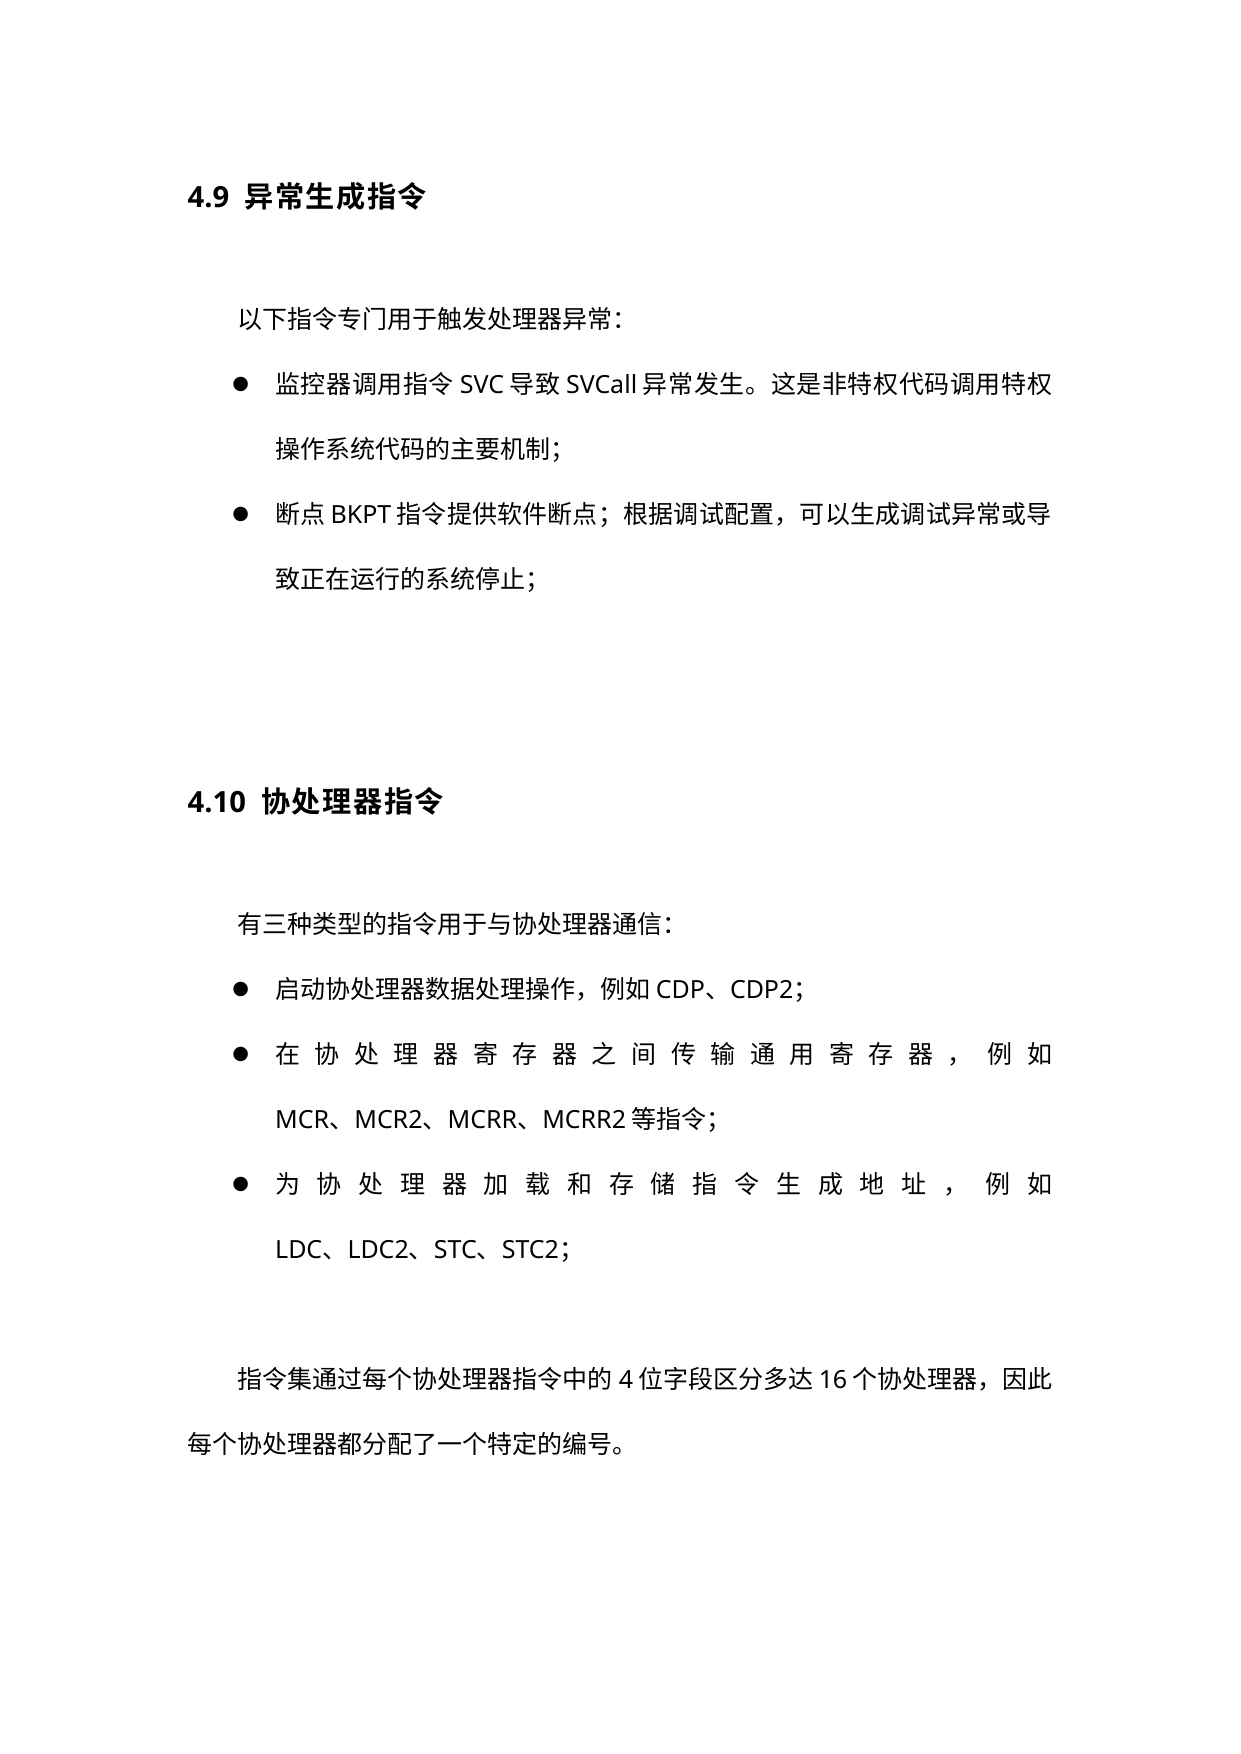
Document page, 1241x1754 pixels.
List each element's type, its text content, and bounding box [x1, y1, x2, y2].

list 监控器调用指令SVC导致SVCall异常发生。这是非特权代码调用特权操作系统代码的主要机制； [231, 350, 1053, 480]
subtitle 4.9 异常生成指令 [187, 162, 1053, 227]
subtitle 4.10 协处理器指令 [187, 767, 1053, 832]
list 启动协处理器数据处理操作，例如 CDP、CDP2； [231, 955, 1053, 1020]
text 指令集通过每个协处理器指令中的4位字段区分多达16个协处理器，因此每个协处理器都分配了一个特定的编号。 [187, 1345, 1053, 1475]
list 为协处理器加载和存储指令生成地址，例如 LDC、LDC2、STC、STC2； [231, 1150, 1053, 1280]
list 在协处理器寄存器之间传输通用寄存器，例如 MCR、MCR2、MCRR、MCRR2等指令； [231, 1020, 1053, 1150]
text 以下指令专门用于触发处理器异常： [187, 285, 1053, 350]
text 有三种类型的指令用于与协处理器通信： [187, 890, 1053, 955]
list 断点BKPT指令提供软件断点；根据调试配置，可以生成调试异常或导致正在运行的系统停止； [231, 480, 1053, 610]
